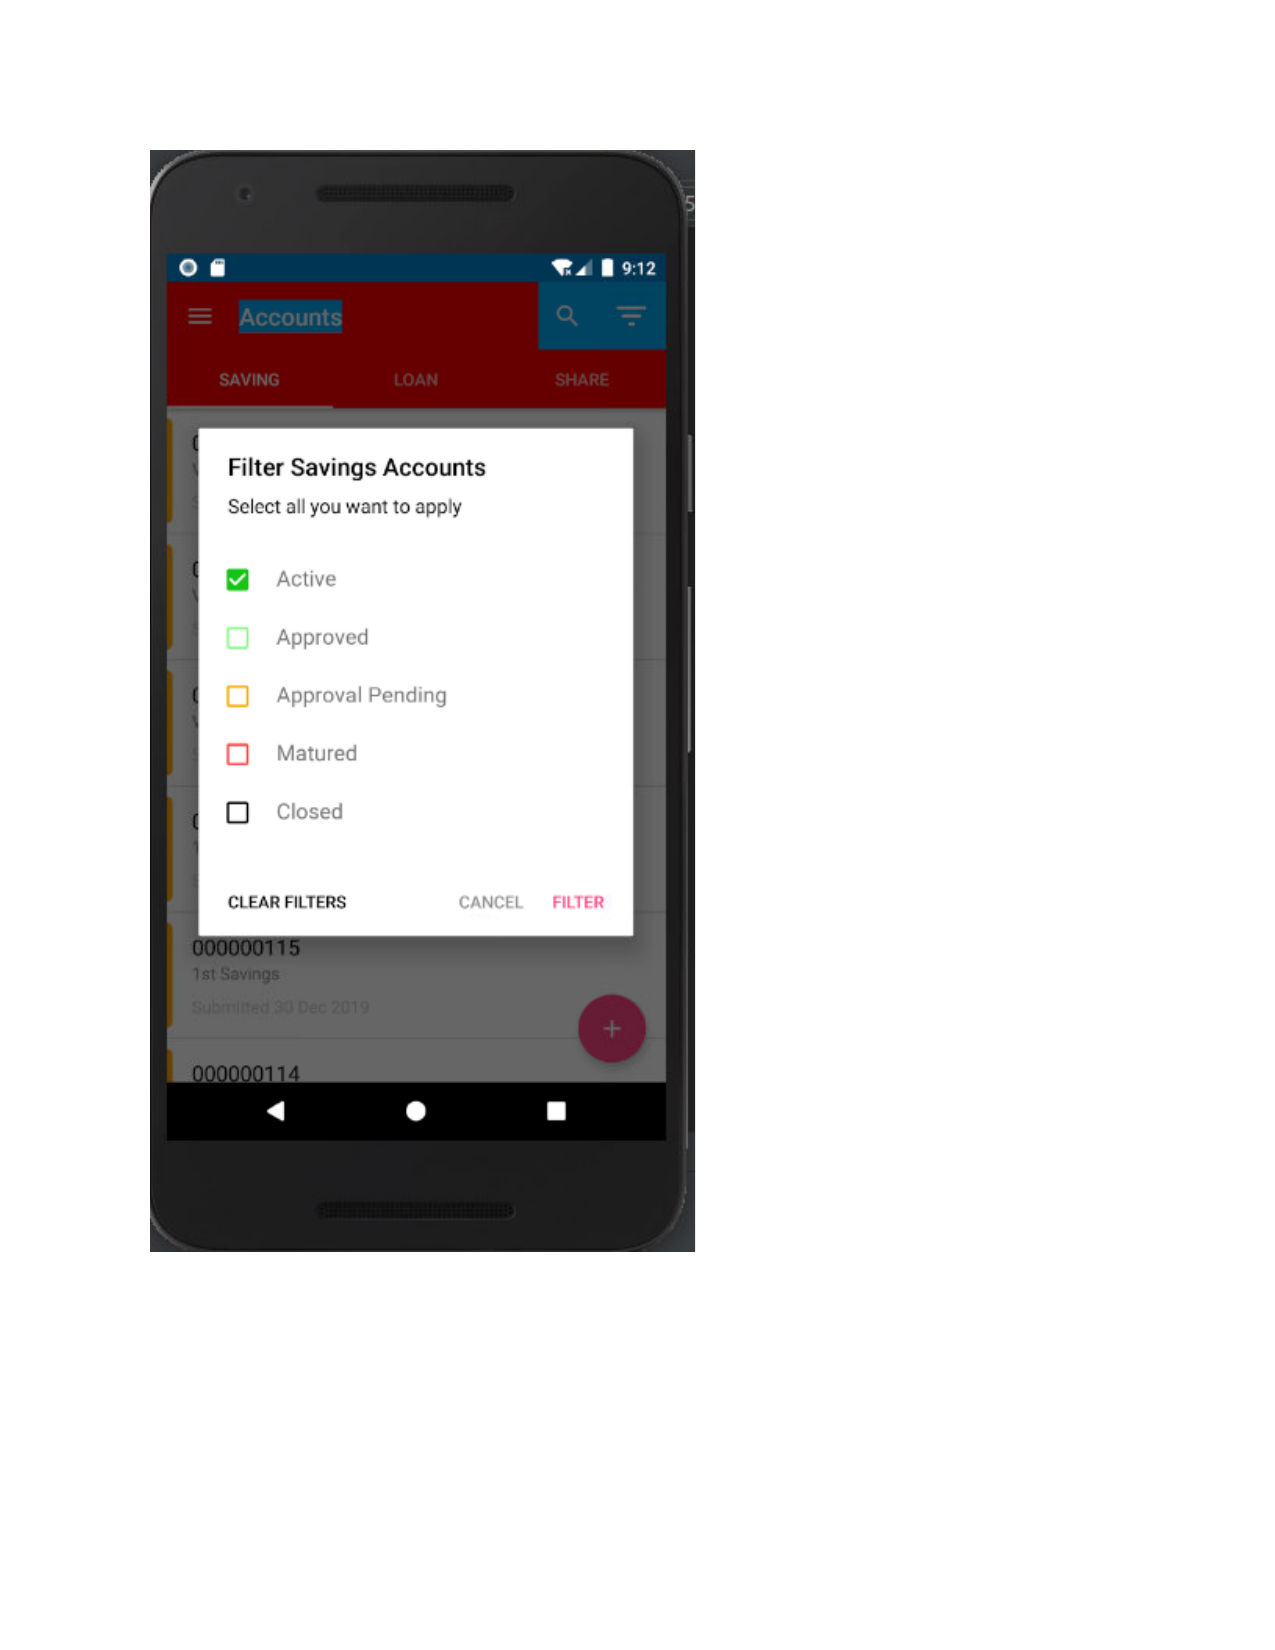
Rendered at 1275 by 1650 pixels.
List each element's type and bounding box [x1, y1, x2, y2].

picture [150, 150, 696, 1252]
